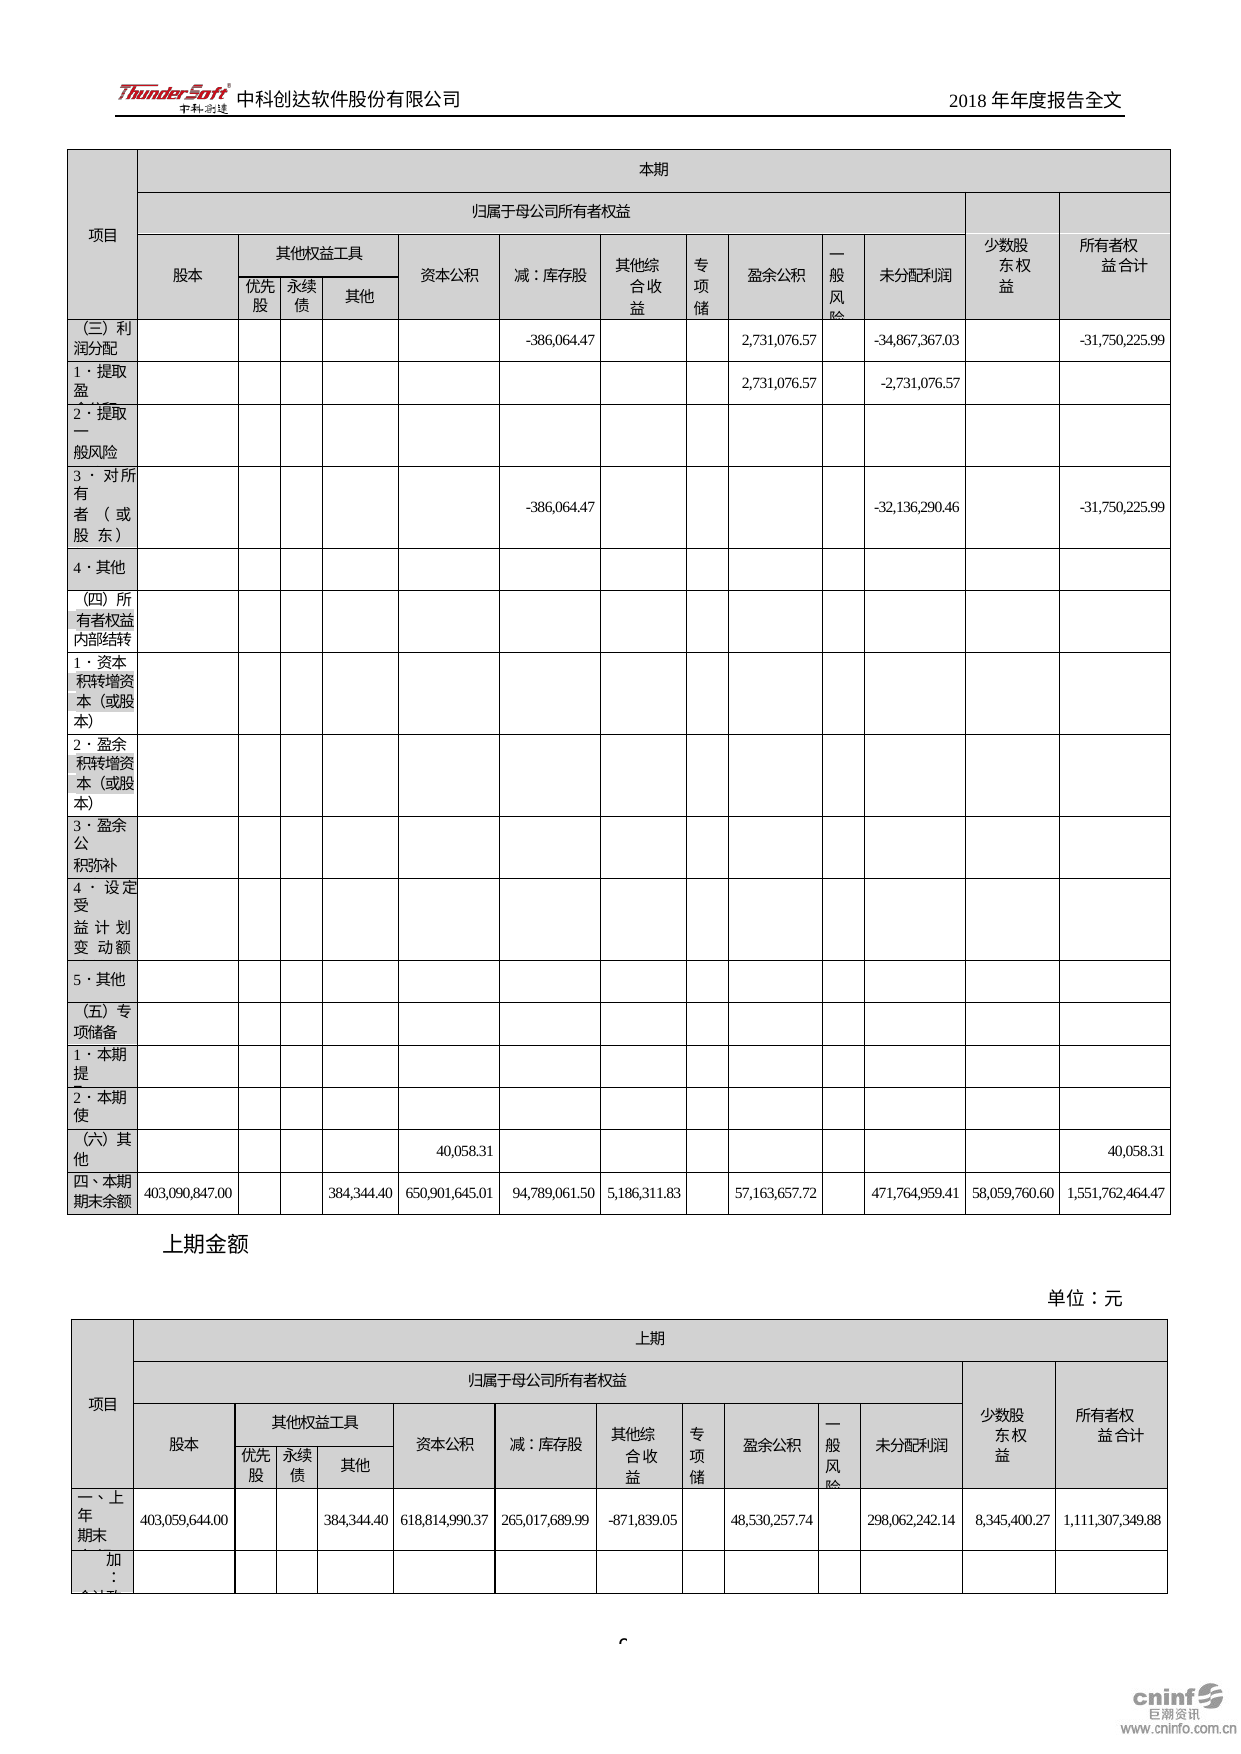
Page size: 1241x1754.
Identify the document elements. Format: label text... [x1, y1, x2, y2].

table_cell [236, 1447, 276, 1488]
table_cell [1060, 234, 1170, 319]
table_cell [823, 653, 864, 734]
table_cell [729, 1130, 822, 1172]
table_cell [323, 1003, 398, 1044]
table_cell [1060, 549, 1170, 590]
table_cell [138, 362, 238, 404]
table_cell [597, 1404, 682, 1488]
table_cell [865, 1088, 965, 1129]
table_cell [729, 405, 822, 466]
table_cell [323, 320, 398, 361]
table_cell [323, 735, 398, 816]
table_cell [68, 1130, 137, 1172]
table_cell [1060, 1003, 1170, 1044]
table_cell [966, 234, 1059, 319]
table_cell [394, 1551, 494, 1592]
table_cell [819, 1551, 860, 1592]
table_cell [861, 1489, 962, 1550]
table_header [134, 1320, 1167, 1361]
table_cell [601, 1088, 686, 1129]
picture [1115, 1680, 1240, 1737]
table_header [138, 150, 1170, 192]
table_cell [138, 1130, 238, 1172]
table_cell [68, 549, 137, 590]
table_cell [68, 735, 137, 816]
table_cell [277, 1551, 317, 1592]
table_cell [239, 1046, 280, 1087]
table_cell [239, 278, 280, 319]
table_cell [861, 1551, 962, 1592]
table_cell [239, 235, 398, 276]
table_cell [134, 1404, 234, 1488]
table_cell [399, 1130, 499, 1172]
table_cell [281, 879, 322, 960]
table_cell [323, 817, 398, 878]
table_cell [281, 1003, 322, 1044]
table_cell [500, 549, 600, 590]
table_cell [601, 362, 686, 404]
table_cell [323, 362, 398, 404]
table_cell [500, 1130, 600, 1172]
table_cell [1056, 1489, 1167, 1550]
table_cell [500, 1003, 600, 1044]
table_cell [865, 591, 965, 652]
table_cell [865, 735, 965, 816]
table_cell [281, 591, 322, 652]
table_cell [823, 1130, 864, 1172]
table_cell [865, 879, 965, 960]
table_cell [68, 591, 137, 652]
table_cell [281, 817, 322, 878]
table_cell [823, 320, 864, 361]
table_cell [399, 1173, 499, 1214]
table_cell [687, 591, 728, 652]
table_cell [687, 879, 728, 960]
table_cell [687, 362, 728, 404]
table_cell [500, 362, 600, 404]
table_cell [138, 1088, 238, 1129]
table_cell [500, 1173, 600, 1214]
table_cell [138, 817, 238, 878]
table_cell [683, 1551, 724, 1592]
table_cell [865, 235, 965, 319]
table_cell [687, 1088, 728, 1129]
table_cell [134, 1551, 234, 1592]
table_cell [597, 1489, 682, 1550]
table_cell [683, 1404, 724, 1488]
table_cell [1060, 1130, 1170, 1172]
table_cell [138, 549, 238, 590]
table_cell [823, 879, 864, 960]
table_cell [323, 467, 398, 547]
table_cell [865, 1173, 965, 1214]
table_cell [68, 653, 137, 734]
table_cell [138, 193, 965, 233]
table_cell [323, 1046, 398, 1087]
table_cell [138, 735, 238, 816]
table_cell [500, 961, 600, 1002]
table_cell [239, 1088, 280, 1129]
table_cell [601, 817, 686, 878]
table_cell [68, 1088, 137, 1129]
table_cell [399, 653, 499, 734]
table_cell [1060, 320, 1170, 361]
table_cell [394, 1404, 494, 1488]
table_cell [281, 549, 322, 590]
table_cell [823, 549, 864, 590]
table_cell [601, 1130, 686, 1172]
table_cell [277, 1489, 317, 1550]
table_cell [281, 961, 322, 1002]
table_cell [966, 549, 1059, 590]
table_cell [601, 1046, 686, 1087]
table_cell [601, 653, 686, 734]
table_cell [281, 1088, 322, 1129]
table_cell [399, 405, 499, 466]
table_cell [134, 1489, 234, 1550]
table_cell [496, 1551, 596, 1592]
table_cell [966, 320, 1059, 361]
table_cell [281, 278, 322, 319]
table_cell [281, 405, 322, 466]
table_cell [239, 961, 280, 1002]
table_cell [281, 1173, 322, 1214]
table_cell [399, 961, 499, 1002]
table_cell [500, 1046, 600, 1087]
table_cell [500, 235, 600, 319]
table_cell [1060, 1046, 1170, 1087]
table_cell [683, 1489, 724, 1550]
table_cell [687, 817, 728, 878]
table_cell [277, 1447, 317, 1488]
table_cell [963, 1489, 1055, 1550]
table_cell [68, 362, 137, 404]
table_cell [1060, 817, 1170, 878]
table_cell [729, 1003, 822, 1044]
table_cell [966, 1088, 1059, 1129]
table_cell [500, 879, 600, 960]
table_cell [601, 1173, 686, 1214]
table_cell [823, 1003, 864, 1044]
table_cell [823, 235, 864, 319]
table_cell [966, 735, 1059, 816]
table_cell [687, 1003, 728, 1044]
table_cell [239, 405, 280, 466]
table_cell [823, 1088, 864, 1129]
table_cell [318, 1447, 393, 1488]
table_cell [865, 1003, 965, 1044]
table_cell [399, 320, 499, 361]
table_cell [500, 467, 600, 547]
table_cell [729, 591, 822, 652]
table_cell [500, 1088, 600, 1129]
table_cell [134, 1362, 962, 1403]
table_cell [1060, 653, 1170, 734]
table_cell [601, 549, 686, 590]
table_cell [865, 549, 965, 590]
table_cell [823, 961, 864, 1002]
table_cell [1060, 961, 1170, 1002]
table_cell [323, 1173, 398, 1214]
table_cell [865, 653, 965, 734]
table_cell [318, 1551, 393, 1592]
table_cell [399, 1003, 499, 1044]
picture [118, 83, 231, 114]
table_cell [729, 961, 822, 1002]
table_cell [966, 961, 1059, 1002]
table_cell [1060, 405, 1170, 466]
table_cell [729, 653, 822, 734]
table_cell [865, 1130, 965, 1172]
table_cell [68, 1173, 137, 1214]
text 单位：元 [56, 1285, 1122, 1310]
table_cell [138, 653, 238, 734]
text 上期金额 [162, 1229, 1240, 1259]
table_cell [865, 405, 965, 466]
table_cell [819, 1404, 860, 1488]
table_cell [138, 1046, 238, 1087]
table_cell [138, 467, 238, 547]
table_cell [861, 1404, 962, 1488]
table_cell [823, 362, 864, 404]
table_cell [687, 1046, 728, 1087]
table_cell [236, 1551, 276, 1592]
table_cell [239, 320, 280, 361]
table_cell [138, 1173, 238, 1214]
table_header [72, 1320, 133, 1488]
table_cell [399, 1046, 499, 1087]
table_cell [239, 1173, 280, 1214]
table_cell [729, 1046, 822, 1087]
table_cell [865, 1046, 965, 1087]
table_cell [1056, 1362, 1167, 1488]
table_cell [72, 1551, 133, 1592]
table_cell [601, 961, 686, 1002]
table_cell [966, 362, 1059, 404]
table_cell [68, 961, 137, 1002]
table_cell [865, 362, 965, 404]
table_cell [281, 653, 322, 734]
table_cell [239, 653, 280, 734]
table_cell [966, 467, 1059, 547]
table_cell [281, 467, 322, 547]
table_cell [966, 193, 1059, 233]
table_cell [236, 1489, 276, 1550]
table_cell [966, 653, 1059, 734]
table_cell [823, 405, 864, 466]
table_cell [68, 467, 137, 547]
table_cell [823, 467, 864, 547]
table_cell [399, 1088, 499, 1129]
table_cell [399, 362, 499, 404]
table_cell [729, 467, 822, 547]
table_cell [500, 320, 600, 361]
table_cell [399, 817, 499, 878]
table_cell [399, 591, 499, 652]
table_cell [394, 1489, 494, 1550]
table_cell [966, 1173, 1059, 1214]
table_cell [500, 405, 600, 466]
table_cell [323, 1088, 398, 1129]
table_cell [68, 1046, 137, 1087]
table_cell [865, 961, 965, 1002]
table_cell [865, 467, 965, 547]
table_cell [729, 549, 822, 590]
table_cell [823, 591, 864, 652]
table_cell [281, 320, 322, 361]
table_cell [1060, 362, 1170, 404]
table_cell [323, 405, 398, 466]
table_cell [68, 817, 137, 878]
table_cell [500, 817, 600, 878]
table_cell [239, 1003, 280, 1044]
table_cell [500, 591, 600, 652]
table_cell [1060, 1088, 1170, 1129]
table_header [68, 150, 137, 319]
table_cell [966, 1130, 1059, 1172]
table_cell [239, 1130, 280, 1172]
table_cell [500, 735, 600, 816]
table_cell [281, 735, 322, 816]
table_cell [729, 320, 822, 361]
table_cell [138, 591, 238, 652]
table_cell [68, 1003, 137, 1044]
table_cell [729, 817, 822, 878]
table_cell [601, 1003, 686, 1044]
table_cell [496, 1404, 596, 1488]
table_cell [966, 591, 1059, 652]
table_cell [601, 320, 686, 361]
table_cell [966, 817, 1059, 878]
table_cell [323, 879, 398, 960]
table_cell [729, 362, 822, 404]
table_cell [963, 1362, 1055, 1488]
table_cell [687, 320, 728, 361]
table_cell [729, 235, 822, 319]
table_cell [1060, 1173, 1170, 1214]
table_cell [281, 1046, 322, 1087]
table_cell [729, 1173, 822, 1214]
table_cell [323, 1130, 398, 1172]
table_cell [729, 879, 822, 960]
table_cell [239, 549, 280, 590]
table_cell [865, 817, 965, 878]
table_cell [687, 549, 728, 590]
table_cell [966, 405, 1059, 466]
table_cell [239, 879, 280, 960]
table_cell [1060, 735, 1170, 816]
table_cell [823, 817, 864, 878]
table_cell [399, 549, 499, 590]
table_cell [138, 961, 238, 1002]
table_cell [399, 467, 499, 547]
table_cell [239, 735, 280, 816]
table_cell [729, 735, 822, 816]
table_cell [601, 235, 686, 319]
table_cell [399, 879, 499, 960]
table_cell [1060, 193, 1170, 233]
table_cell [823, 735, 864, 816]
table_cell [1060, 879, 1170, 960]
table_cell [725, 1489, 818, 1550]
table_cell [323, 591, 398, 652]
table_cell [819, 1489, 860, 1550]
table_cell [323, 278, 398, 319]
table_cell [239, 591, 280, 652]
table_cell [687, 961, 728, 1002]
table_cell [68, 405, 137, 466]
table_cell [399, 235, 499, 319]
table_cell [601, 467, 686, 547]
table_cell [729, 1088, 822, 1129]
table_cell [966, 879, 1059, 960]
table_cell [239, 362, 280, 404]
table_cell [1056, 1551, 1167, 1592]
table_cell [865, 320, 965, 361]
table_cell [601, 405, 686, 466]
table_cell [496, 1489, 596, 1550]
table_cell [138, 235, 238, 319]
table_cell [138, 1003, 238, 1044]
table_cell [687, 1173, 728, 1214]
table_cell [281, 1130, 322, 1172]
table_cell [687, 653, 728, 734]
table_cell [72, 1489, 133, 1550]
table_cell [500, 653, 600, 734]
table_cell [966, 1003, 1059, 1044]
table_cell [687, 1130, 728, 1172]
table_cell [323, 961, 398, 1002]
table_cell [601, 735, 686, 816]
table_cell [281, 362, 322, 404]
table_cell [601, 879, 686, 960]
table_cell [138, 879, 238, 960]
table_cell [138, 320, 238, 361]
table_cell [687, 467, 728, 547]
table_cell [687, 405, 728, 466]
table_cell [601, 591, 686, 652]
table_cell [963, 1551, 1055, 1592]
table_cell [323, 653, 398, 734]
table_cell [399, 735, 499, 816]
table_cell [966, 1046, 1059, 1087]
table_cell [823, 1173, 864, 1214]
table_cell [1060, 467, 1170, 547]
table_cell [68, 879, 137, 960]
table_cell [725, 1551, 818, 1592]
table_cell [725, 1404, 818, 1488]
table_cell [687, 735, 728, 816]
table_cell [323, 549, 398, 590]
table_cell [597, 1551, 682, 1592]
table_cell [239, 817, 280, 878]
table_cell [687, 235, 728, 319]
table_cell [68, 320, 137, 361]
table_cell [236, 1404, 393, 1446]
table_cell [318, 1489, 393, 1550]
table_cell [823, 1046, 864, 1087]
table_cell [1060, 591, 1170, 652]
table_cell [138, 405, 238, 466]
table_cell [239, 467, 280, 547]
